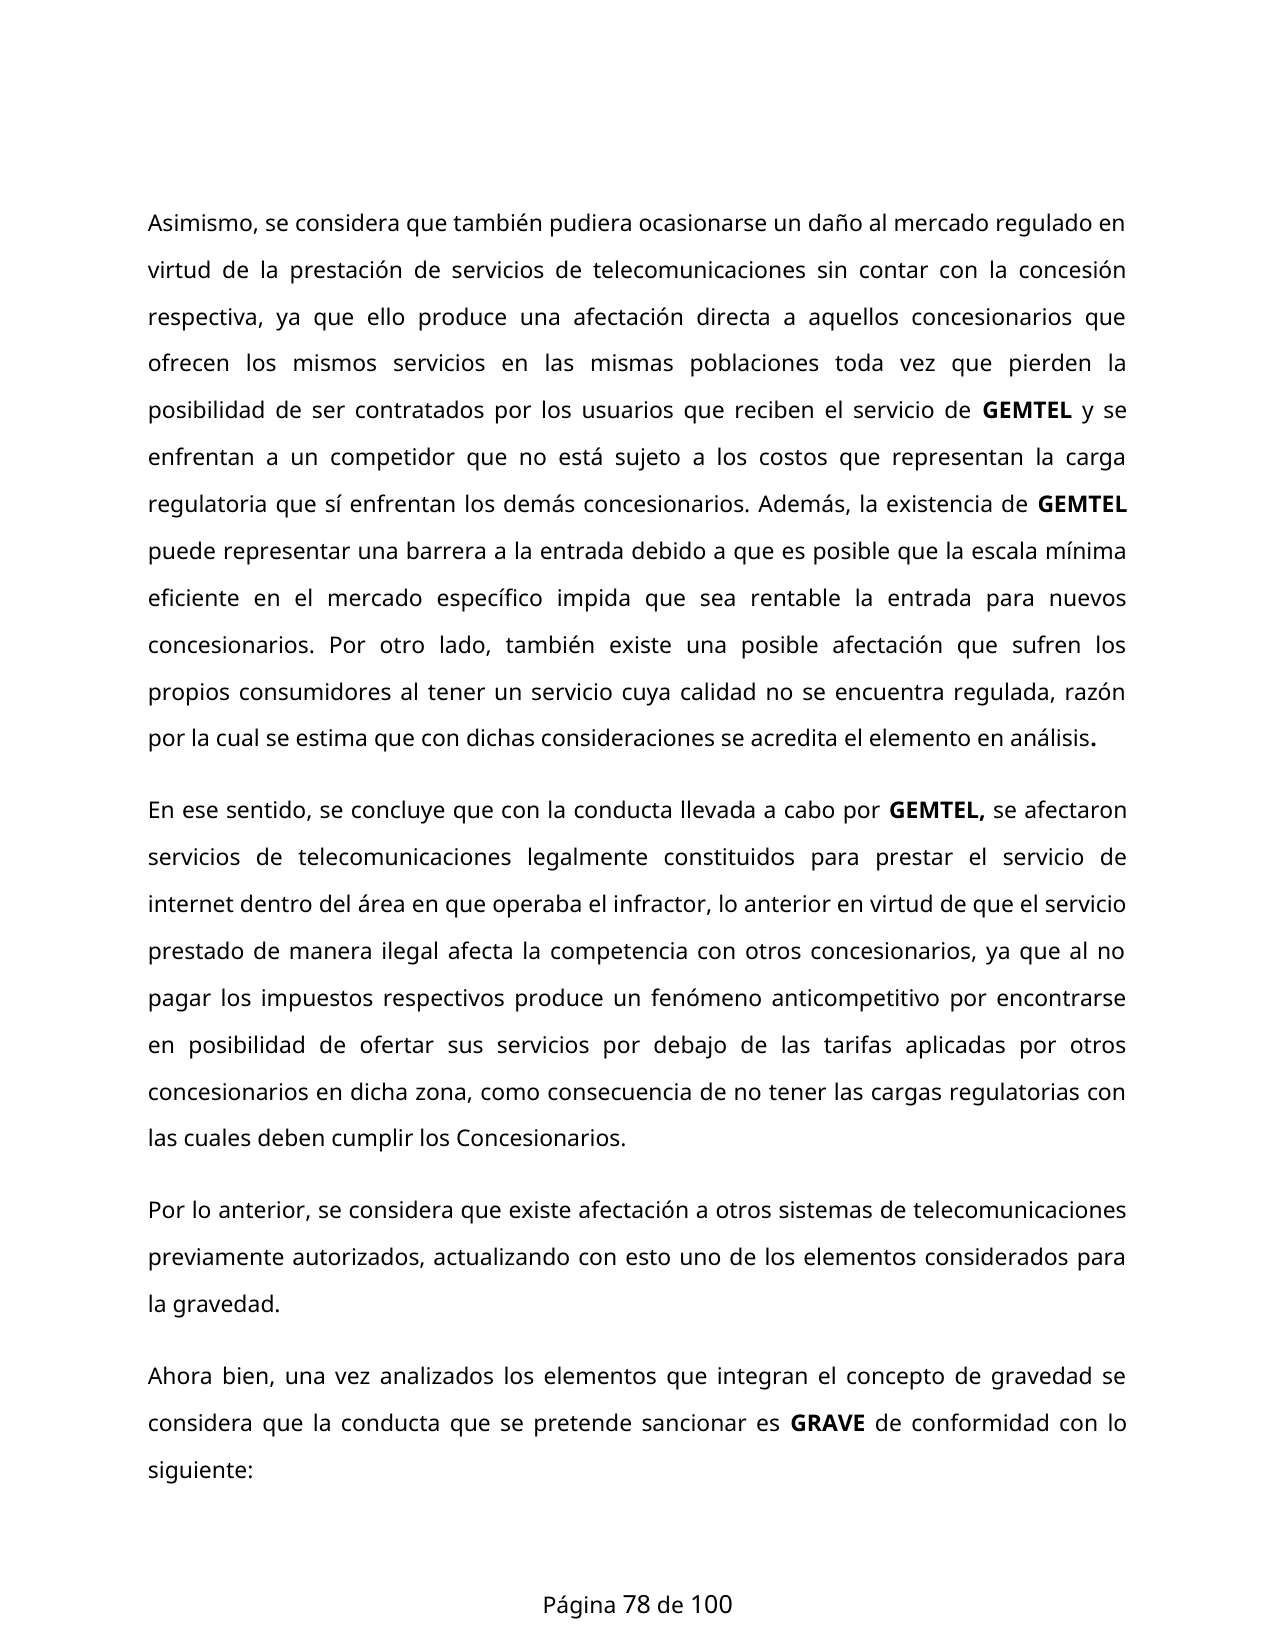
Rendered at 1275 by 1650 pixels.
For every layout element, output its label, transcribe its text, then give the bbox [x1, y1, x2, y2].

text Por lo anterior, se considera que existe afectación a otros sistemas de telecomunicaciones previamente autorizados, actualizando con esto uno de los elementos considerados para la gravedad. [148, 1194, 1127, 1319]
text En ese sentido, se concluye que con la conducta llevada a cabo por GEMTEL, se afectaron servicios de telecomunicaciones legalmente constituidos para prestar el servicio de internet dentro del área en que operaba el infractor, lo anterior en virtud de que el servicio prestado de manera ilegal afecta la competencia con otros concesionarios, ya que al no pagar los impuestos respectivos produce un fenómeno anticompetitivo por encontrarse en posibilidad de ofertar sus servicios por debajo de las tarifas aplicadas por otros concesionarios en dicha zona, como consecuencia de no tener las cargas regulatorias con las cuales deben cumplir los Concesionarios. [148, 794, 1127, 1154]
text Ahora bien, una vez analizados los elementos que integran el concepto de gravedad se considera que la conducta que se pretende sancionar es GRAVE de conformidad con lo siguiente: [148, 1360, 1127, 1485]
text Asimismo, se considera que también pudiera ocasionarse un daño al mercado regulado en virtud de la prestación de servicios de telecomunicaciones sin contar con la concesión respectiva, ya que ello produce una afectación directa a aquellos concesionarios que ofrecen los mismos servicios en las mismas poblaciones toda vez que pierden la posibilidad de ser contratados por los usuarios que reciben el servicio de GEMTEL y se enfrentan a un competidor que no está sujeto a los costos que representan la carga regulatoria que sí enfrentan los demás concesionarios. Además, la existencia de GEMTEL puede representar una barrera a la entrada debido a que es posible que la escala mínima eficiente en el mercado específico impida que sea rentable la entrada para nuevos concesionarios. Por otro lado, también existe una posible afectación que sufren los propios consumidores al tener un servicio cuya calidad no se encuentra regulada, razón por la cual se estima que con dichas consideraciones se acredita el elemento en análisis. [148, 207, 1127, 754]
